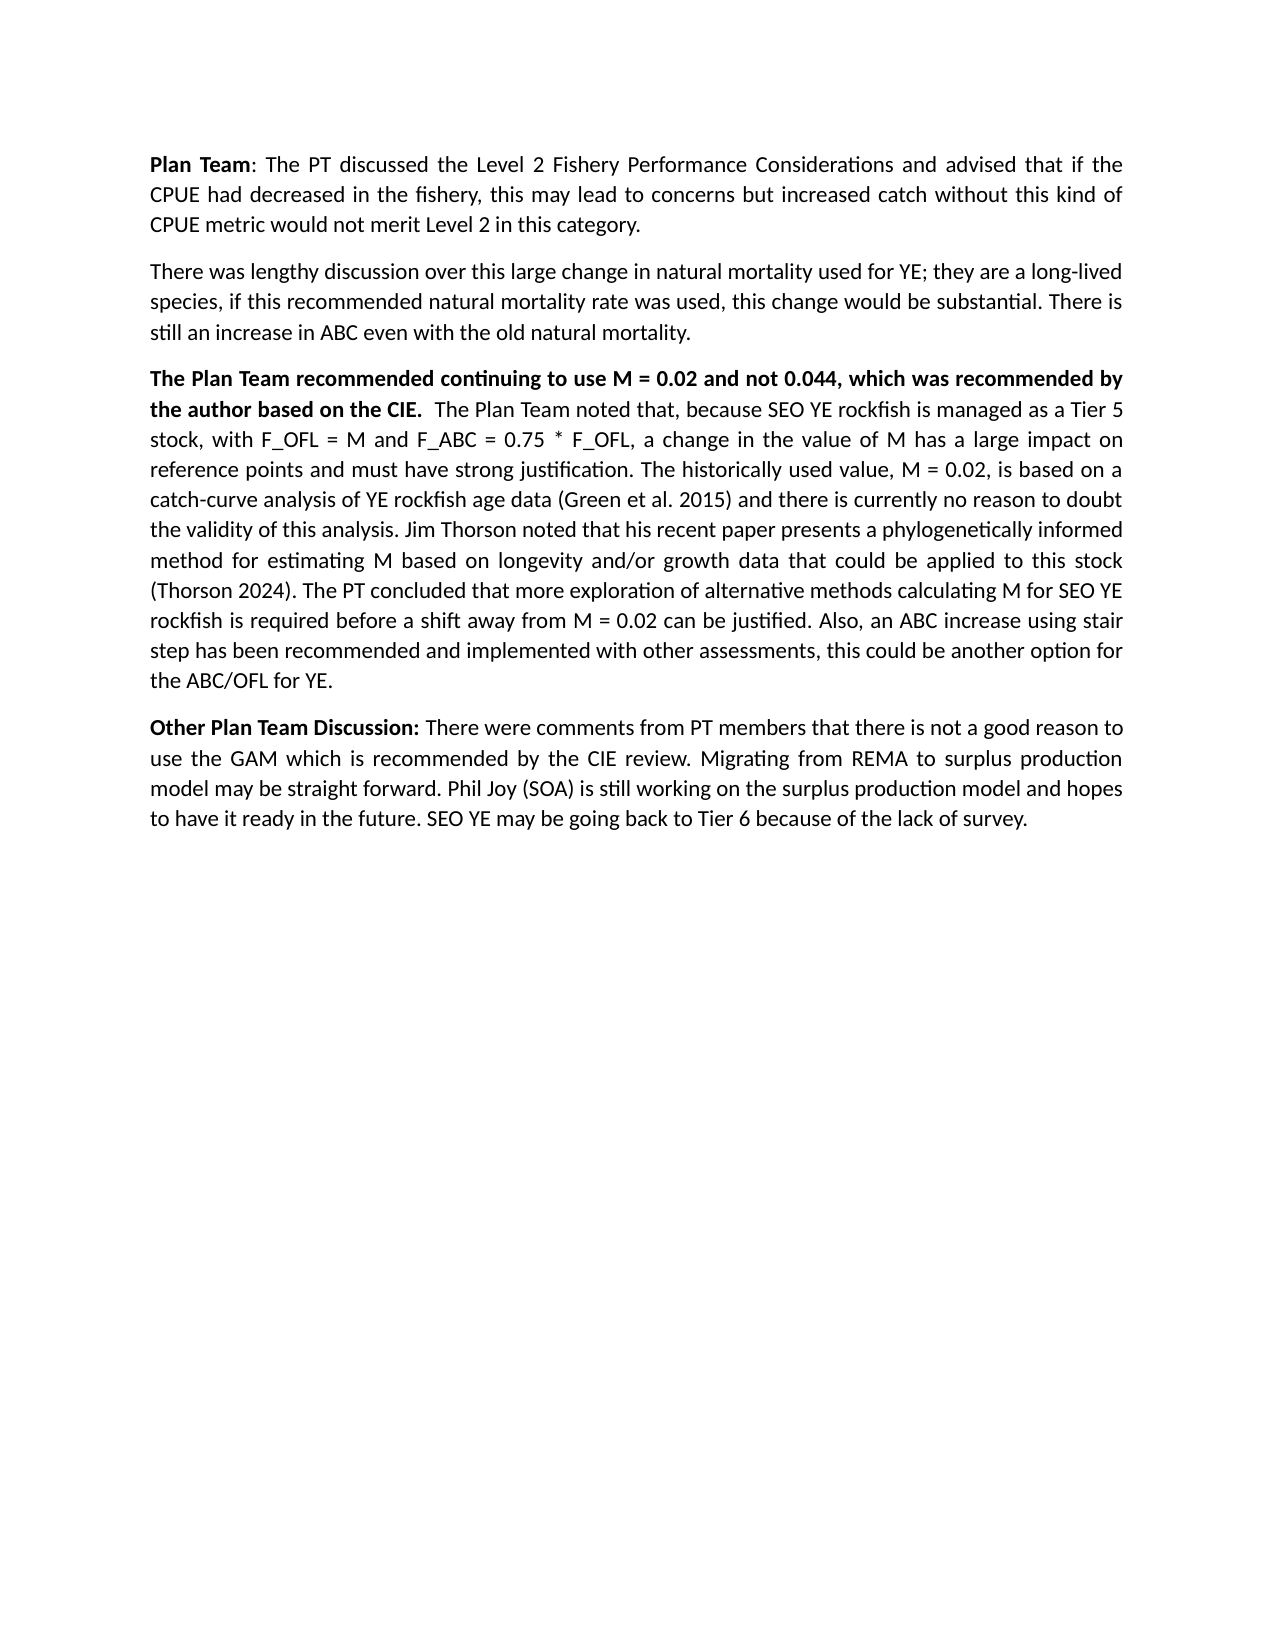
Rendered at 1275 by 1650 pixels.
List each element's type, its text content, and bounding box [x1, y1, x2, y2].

text Other Plan Team Discussion: There were comments from PT members that there is not a good reason to use the GAM which is recommended by the CIE review. Migrating from REMA to surplus production model may be straight forward. Phil Joy (SOA) is still working on the surplus production model and hopes to have it ready in the future. SEO YE may be going back to Tier 6 because of the lack of survey. [150, 713, 1125, 832]
text The Plan Team recommended continuing to use M = 0.02 and not 0.044, which was recommended by the author based on the CIE. The Plan Team noted that, because SEO YE rockfish is managed as a Tier 5 stock, with F_OFL = M and F_ABC = 0.75 * F_OFL, a change in the value of M has a large impact on reference points and must have strong justification. The historically used value, M = 0.02, is based on a catch-curve analysis of YE rockfish age data (Green et al. 2015) and there is currently no reason to doubt the validity of this analysis. Jim Thorson noted that his recent paper presents a phylogenetically informed method for estimating M based on longevity and/or growth data that could be applied to this stock (Thorson 2024). The PT concluded that more exploration of alternative methods calculating M for SEO YE rockfish is required before a shift away from M = 0.02 can be justified. Also, an ABC increase using stair step has been recommended and implemented with other assessments, this could be another option for the ABC/OFL for YE. [150, 364, 1125, 695]
text There was lengthy discussion over this large change in natural mortality used for YE; they are a long-lived species, if this recommended natural mortality rate was used, this change would be substantial. There is still an increase in ABC even with the old natural mortality. [150, 257, 1125, 346]
text Plan Team: The PT discussed the Level 2 Fishery Performance Considerations and advised that if the CPUE had decreased in the fishery, this may lead to concerns but increased catch without this kind of CPUE metric would not merit Level 2 in this category. [150, 150, 1125, 238]
